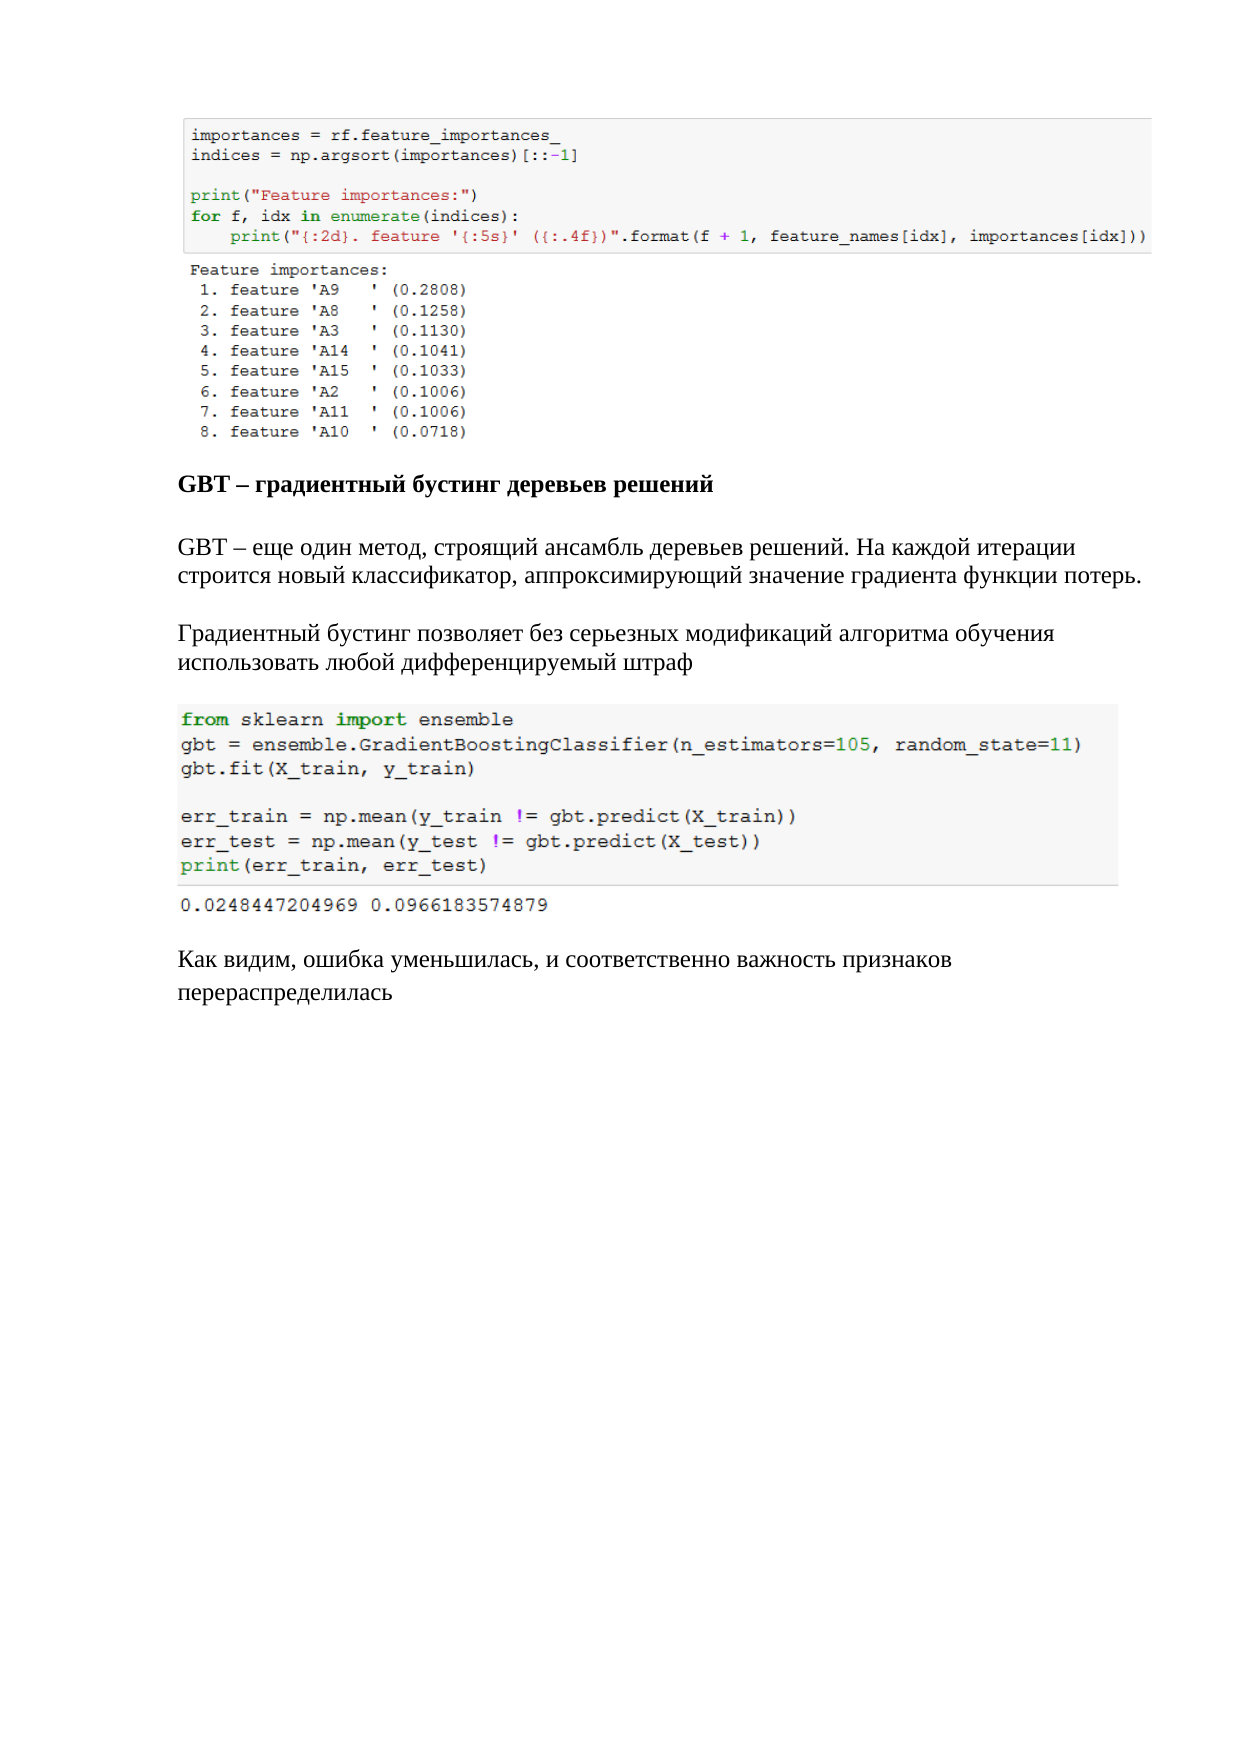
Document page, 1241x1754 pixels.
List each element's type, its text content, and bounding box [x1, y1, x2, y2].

subtitle GBT – градиентный бустинг деревьев решений [177, 469, 1152, 498]
text GBT – еще один метод, строящий ансамбль деревьев решений. На каждой итерации строится новый классификатор, аппроксимирующий значение градиента функции потерь. [177, 532, 1152, 589]
text Как видим, ошибка уменьшилась, и соответственно важность признаков перераспределилась [177, 944, 1152, 1006]
text Градиентный бустинг позволяет без серьезных модификаций алгоритма обучения использовать любой дифференцируемый штраф [177, 618, 1152, 676]
picture [177, 704, 1119, 920]
picture [177, 118, 1152, 445]
